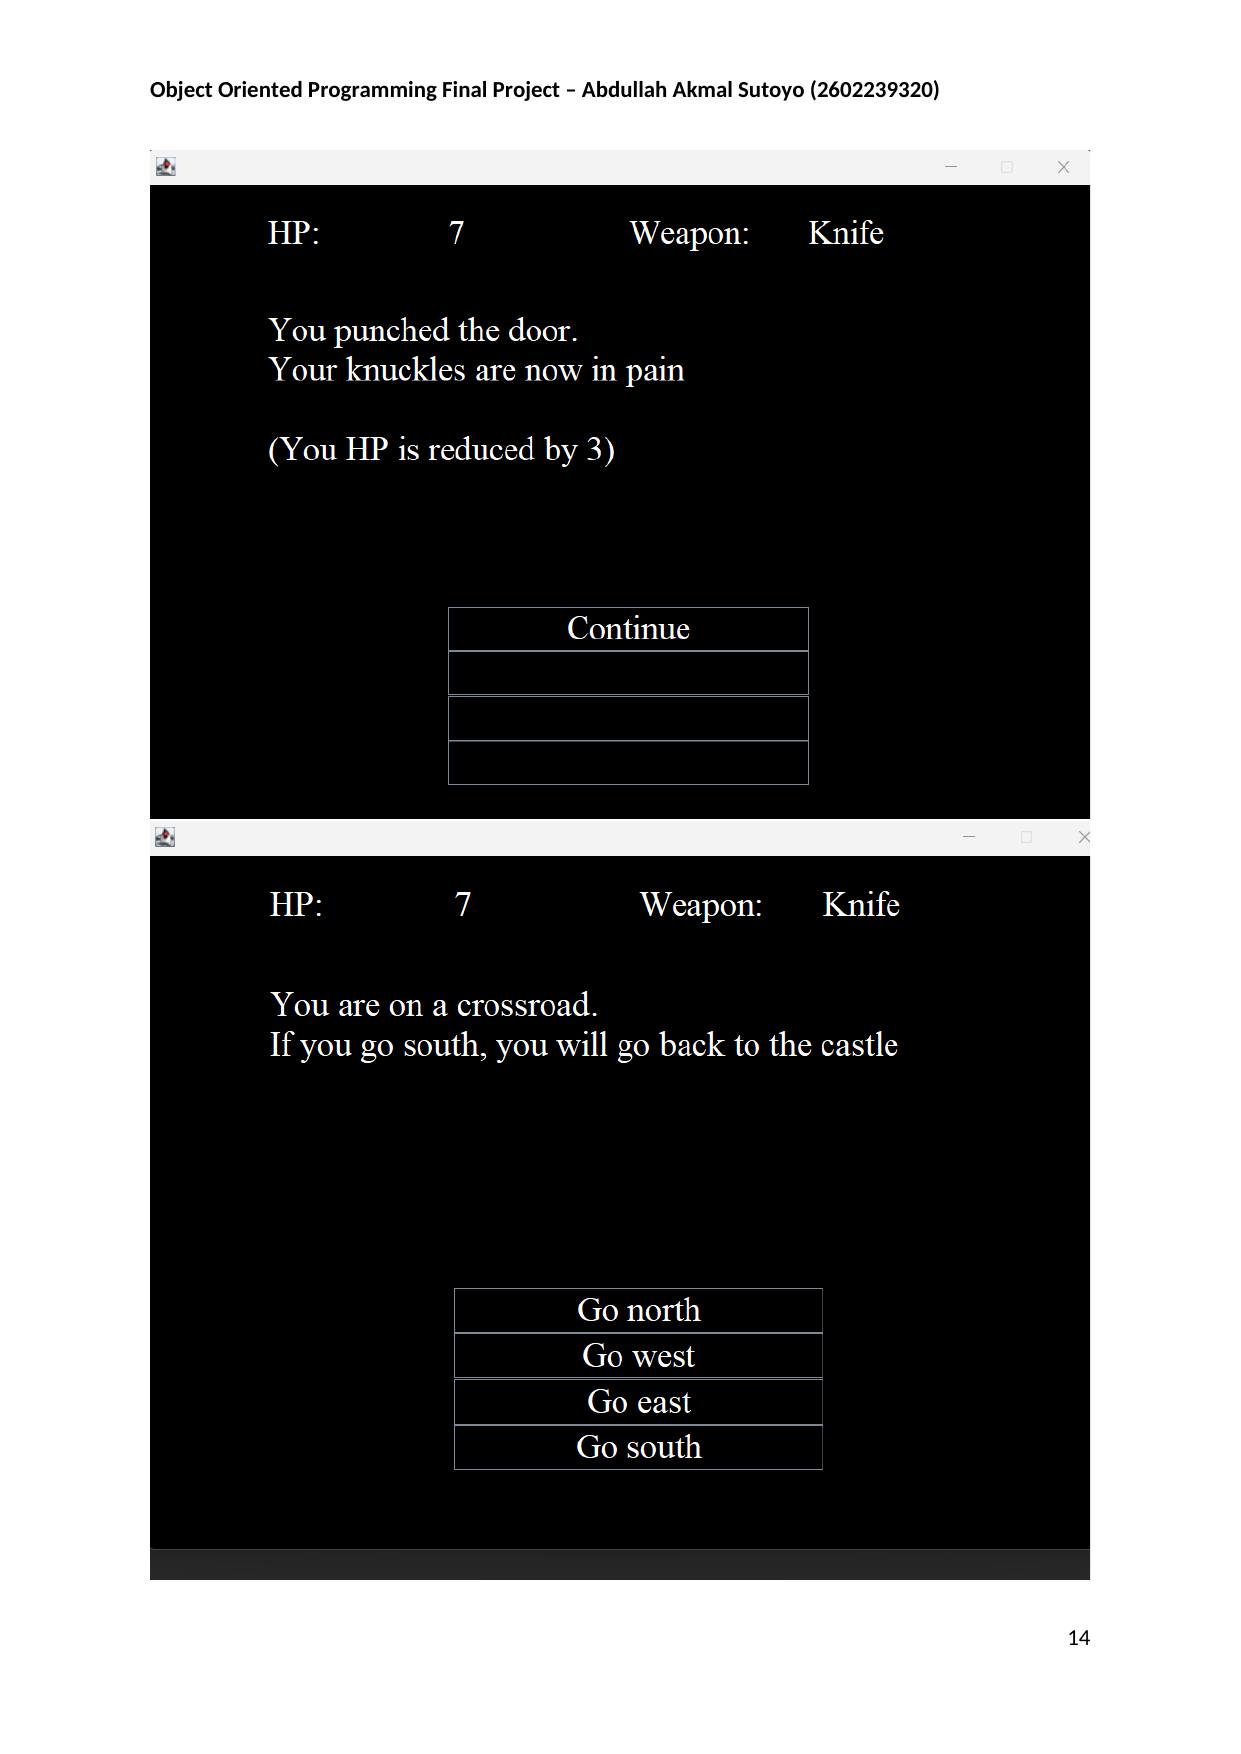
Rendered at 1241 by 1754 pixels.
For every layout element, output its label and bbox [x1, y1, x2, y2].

picture [150, 821, 1091, 1580]
picture [150, 150, 1091, 819]
